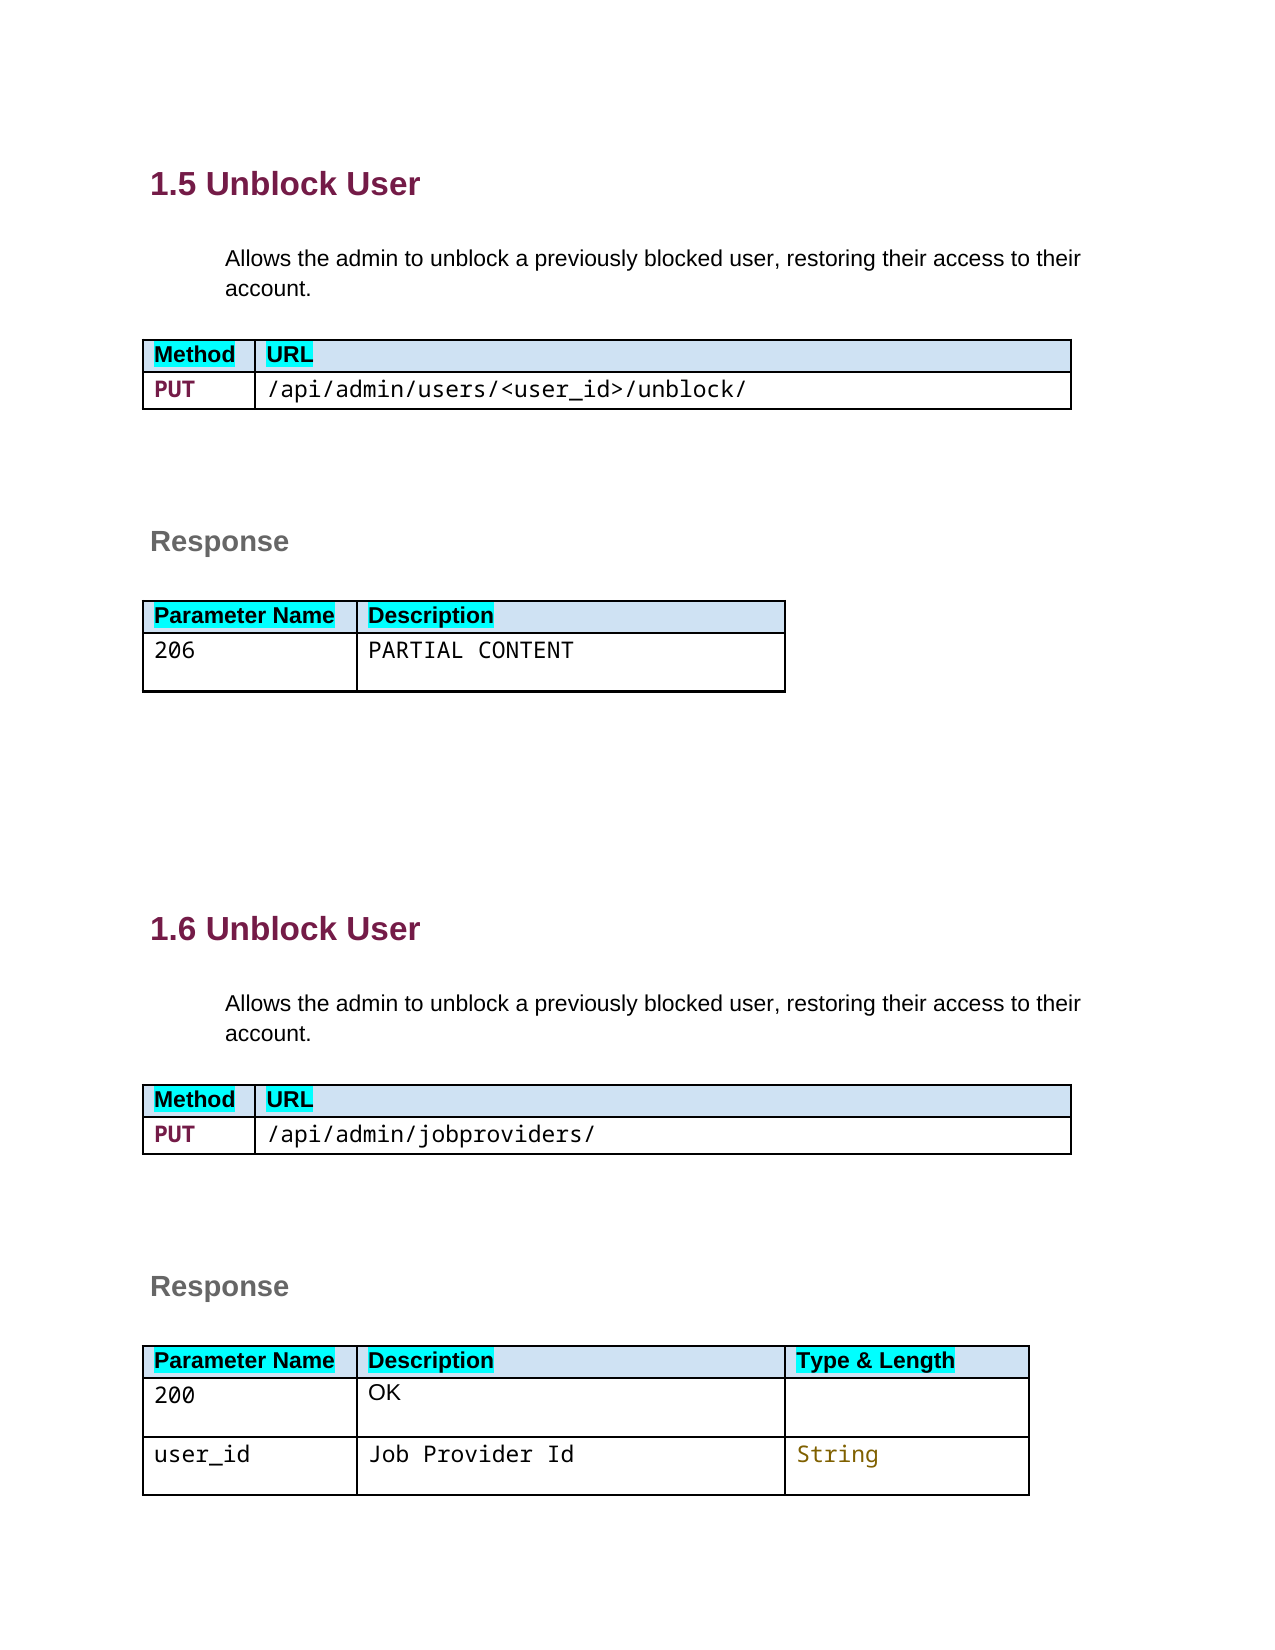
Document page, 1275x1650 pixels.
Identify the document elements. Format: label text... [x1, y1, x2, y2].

table_cell /api/admin/users/<user_id>/unblock/ [256, 373, 1070, 408]
table_header Parameter Name [144, 602, 356, 632]
table_cell user_id [144, 1438, 356, 1494]
table_header Parameter Name [144, 1347, 356, 1377]
table_cell 206 [144, 634, 356, 690]
subtitle 1.6 Unblock User [150, 909, 1125, 947]
table_cell 200 [144, 1379, 356, 1436]
table_cell String [786, 1438, 1028, 1494]
table_header Method [144, 1086, 254, 1116]
table_header Description [358, 1347, 784, 1377]
subtitle Response [150, 523, 1125, 557]
subtitle Response [150, 1269, 1125, 1302]
table_cell PUT [144, 373, 254, 408]
subtitle 1.5 Unblock User [150, 164, 1125, 202]
table_cell OK [358, 1379, 784, 1436]
table_cell /api/admin/jobproviders/ [256, 1118, 1070, 1153]
text Allows the admin to unblock a previously blocked user, restoring their access to their account. [225, 990, 1125, 1047]
table_cell PUT [144, 1118, 254, 1153]
table_header URL [256, 1086, 1070, 1116]
table_header Method [144, 341, 254, 371]
table_cell PARTIAL CONTENT [358, 634, 784, 690]
table_header URL [256, 341, 1070, 371]
text Allows the admin to unblock a previously blocked user, restoring their access to their account. [225, 245, 1125, 302]
table_header Description [358, 602, 784, 632]
table_header Type & Length [786, 1347, 1028, 1377]
table_cell [786, 1379, 1028, 1436]
table_cell Job Provider Id [358, 1438, 784, 1494]
